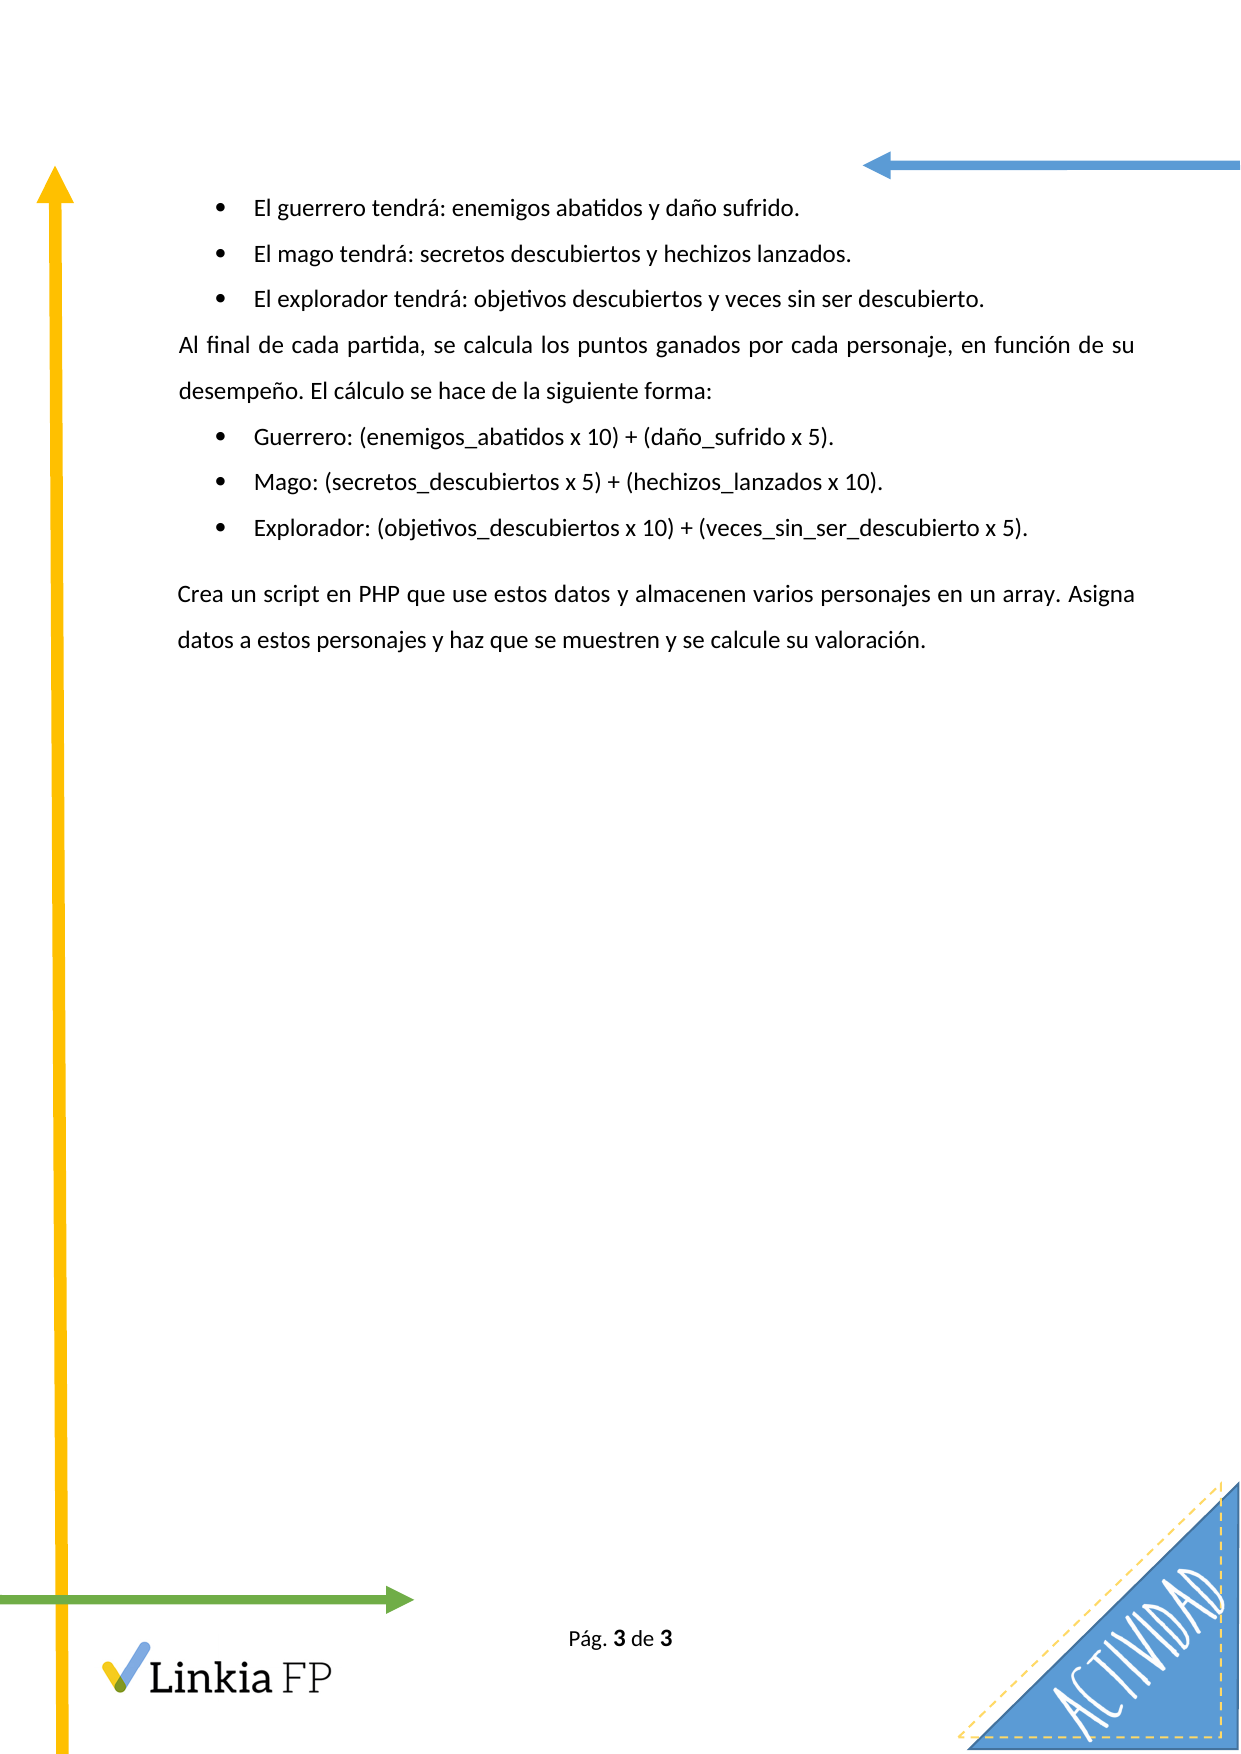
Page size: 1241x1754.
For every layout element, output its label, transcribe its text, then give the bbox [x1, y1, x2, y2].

picture [94, 1634, 343, 1702]
text Crea un script en PHP que use estos datos y almacenen varios personajes en un array. Asigna datos a estos personajes y haz que se muestren y se calcule su valoración. [177, 579, 1137, 655]
list Guerrero: (enemigos_abatidos x 10) + (daño_sufrido x 5). [216, 421, 1137, 451]
list Mago: (secretos_descubiertos x 5) + (hechizos_lanzados x 10). [216, 466, 1137, 497]
list El explorador tendrá: objetivos descubiertos y veces sin ser descubierto. [216, 283, 1137, 314]
list El mago tendrá: secretos descubiertos y hechizos lanzados. [216, 238, 1137, 268]
list Explorador: (objetivos_descubiertos x 10) + (veces_sin_ser_descubierto x 5). [216, 512, 1137, 543]
list El guerrero tendrá: enemigos abatidos y daño sufrido. [216, 192, 1137, 222]
list Al final de cada partida, se calcula los puntos ganados por cada personaje, en función de su desempeño. El cálculo se hace de la siguiente forma: [178, 329, 1137, 405]
picture [1041, 1553, 1237, 1749]
